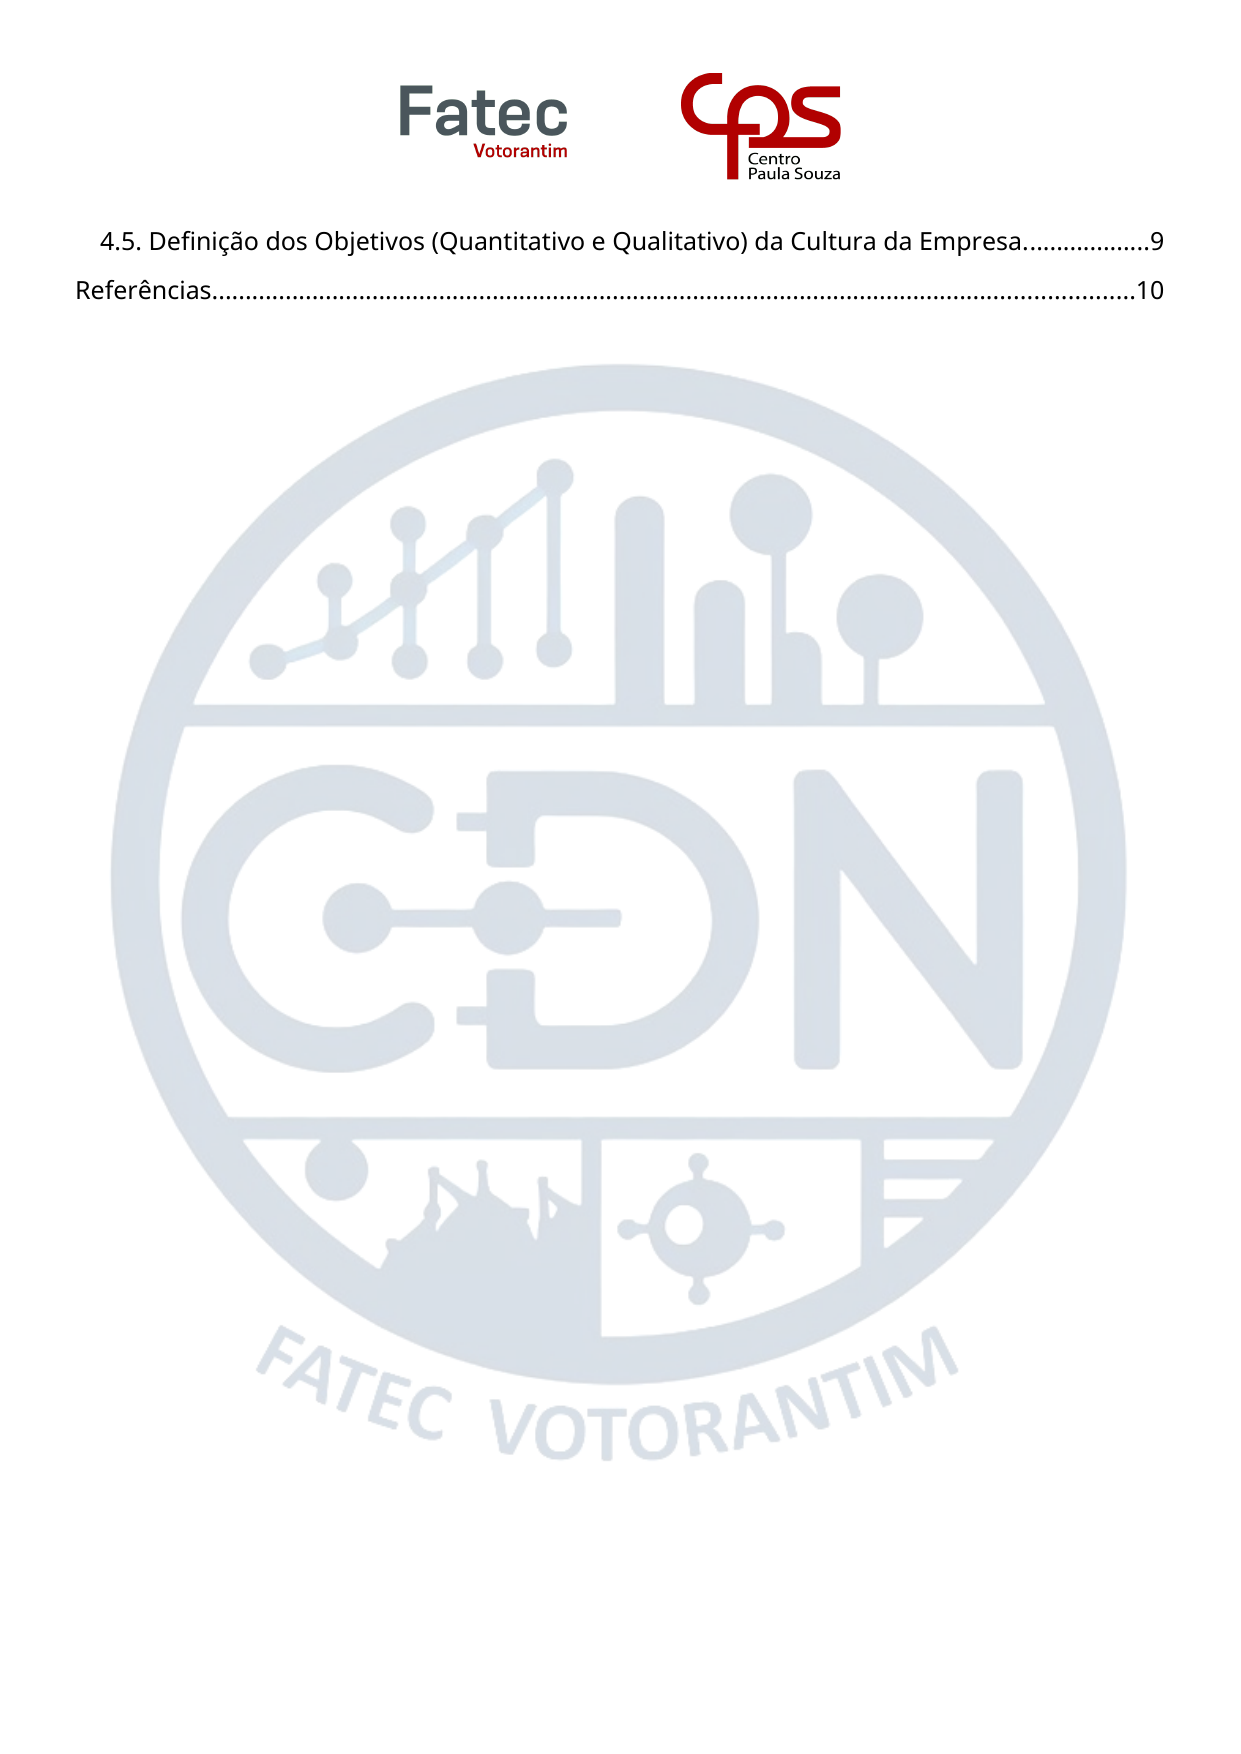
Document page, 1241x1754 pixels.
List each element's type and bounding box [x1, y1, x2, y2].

picture [399, 73, 841, 190]
